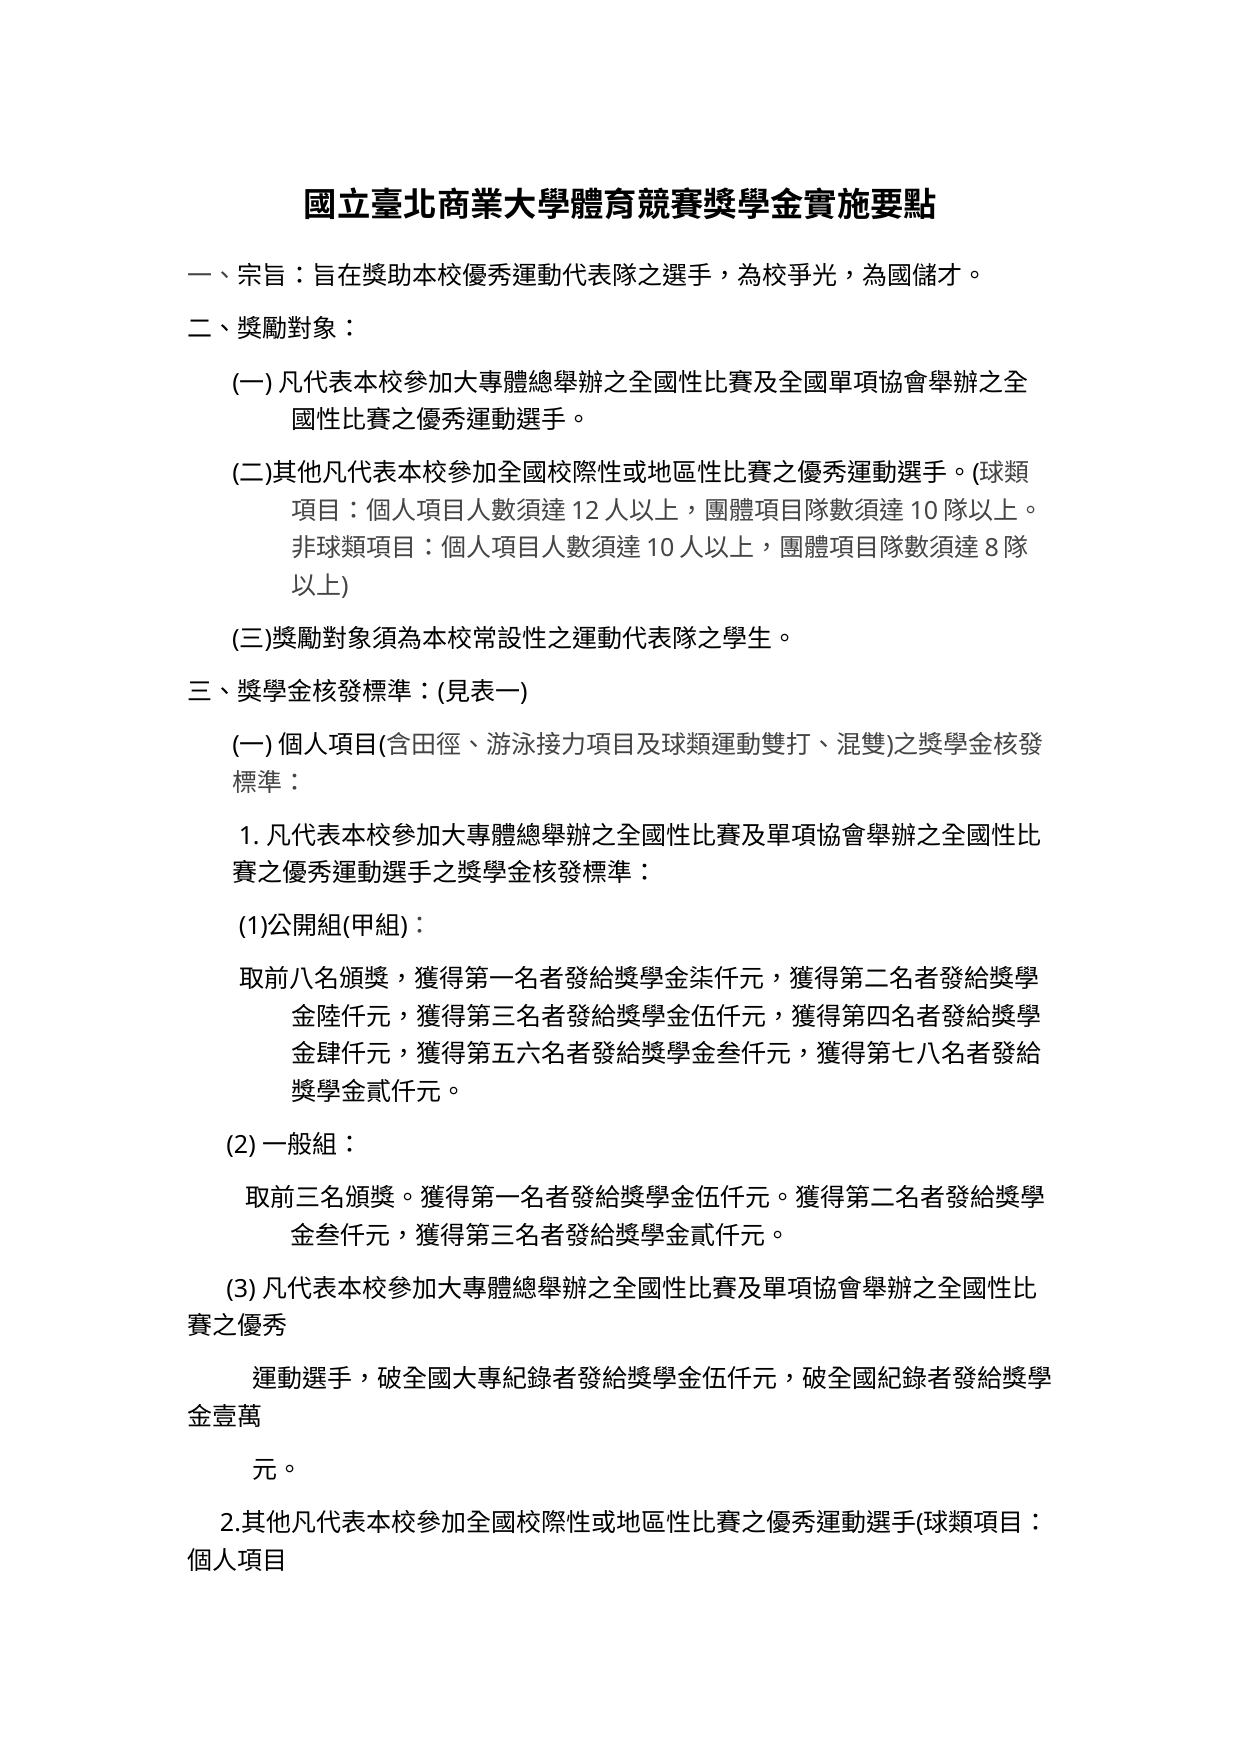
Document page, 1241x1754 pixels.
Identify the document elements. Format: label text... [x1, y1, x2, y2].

text 取前三名頒獎。獲得第一名者發給獎學金伍仟元。獲得第二名者發給獎學金叁仟元，獲得第三名者發給獎學金貳仟元。 [187, 1177, 1053, 1252]
text 運動選手，破全國大專紀錄者發給獎學金伍仟元，破全國紀錄者發給獎學金壹萬 [187, 1358, 1053, 1433]
text 一、宗旨：旨在獎助本校優秀運動代表隊之選手，為校爭光，為國儲才。 [187, 255, 1053, 293]
text 國立臺北商業大學體育競賽獎學金實施要點 [187, 164, 1053, 239]
text (3) 凡代表本校參加大專體總舉辦之全國性比賽及單項協會舉辦之全國性比賽之優秀 [187, 1268, 1053, 1343]
text 三、獎學金核發標準：(見表一) [187, 671, 1053, 708]
text (1)公開組(甲組)： [232, 905, 1053, 943]
text 1. 凡代表本校參加大專體總舉辦之全國性比賽及單項協會舉辦之全國性比賽之優秀運動選手之獎學金核發標準： [232, 814, 1053, 889]
text 二、獎勵對象： [187, 308, 1053, 346]
text (二)其他凡代表本校參加全國校際性或地區性比賽之優秀運動選手。(球類項目：個人項目人數須達12人以上，團體項目隊數須達10隊以上。非球類項目：個人項目人數須達10人以上，團體項目隊數須達8隊以上) [232, 452, 1053, 602]
text (一) 凡代表本校參加大專體總舉辦之全國性比賽及全國單項協會舉辦之全國性比賽之優秀運動選手。 [232, 361, 1053, 436]
text (一) 個人項目(含田徑、游泳接力項目及球類運動雙打、混雙)之獎學金核發標準： [232, 724, 1053, 799]
text 2.其他凡代表本校參加全國校際性或地區性比賽之優秀運動選手(球類項目：個人項目 [187, 1502, 1053, 1577]
text 取前八名頒獎，獲得第一名者發給獎學金柒仟元，獲得第二名者發給獎學金陸仟元，獲得第三名者發給獎學金伍仟元，獲得第四名者發給獎學金肆仟元，獲得第五六名者發給獎學金叁仟元，獲得第七八名者發給獎學金貳仟元。 [188, 958, 1053, 1108]
text 元。 [187, 1449, 1053, 1486]
text (三)獎勵對象須為本校常設性之運動代表隊之學生。 [232, 618, 1053, 655]
text (2) 一般組： [187, 1124, 1053, 1161]
